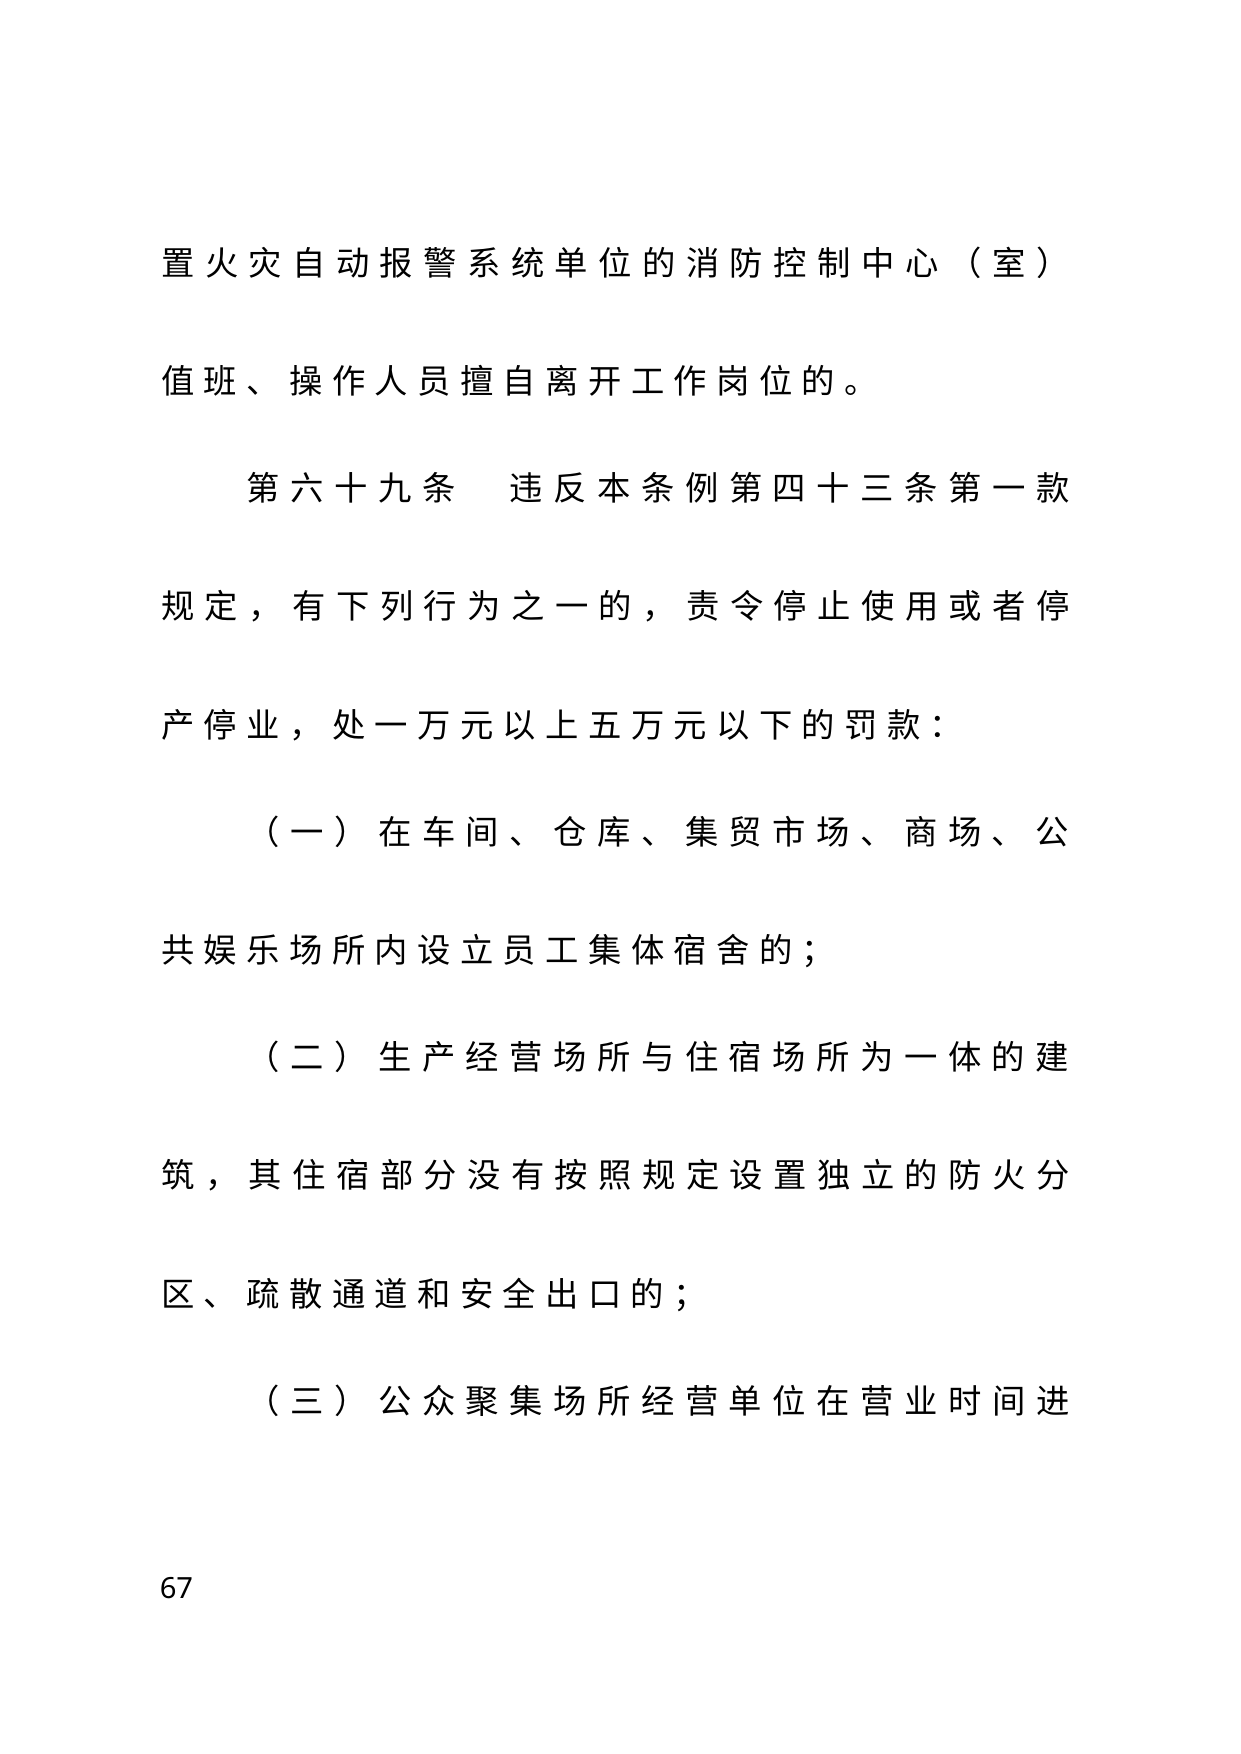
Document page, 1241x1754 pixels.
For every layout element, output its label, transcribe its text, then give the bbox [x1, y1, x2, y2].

text 第六十九条 违反本条例第四十三条第一款规定，有下列行为之一的，责令停止使用或者停产停业，处一万元以上五万元以下的罚款： [161, 439, 1079, 770]
text （二）生产经营场所与住宿场所为一体的建筑，其住宿部分没有按照规定设置独立的防火分区、疏散通道和安全出口的； [161, 1007, 1079, 1339]
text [161, 213, 1079, 427]
text （一）在车间、仓库、集贸市场、商场、公共娱乐场所内设立员工集体宿舍的； [161, 782, 1079, 996]
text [161, 1351, 1079, 1446]
